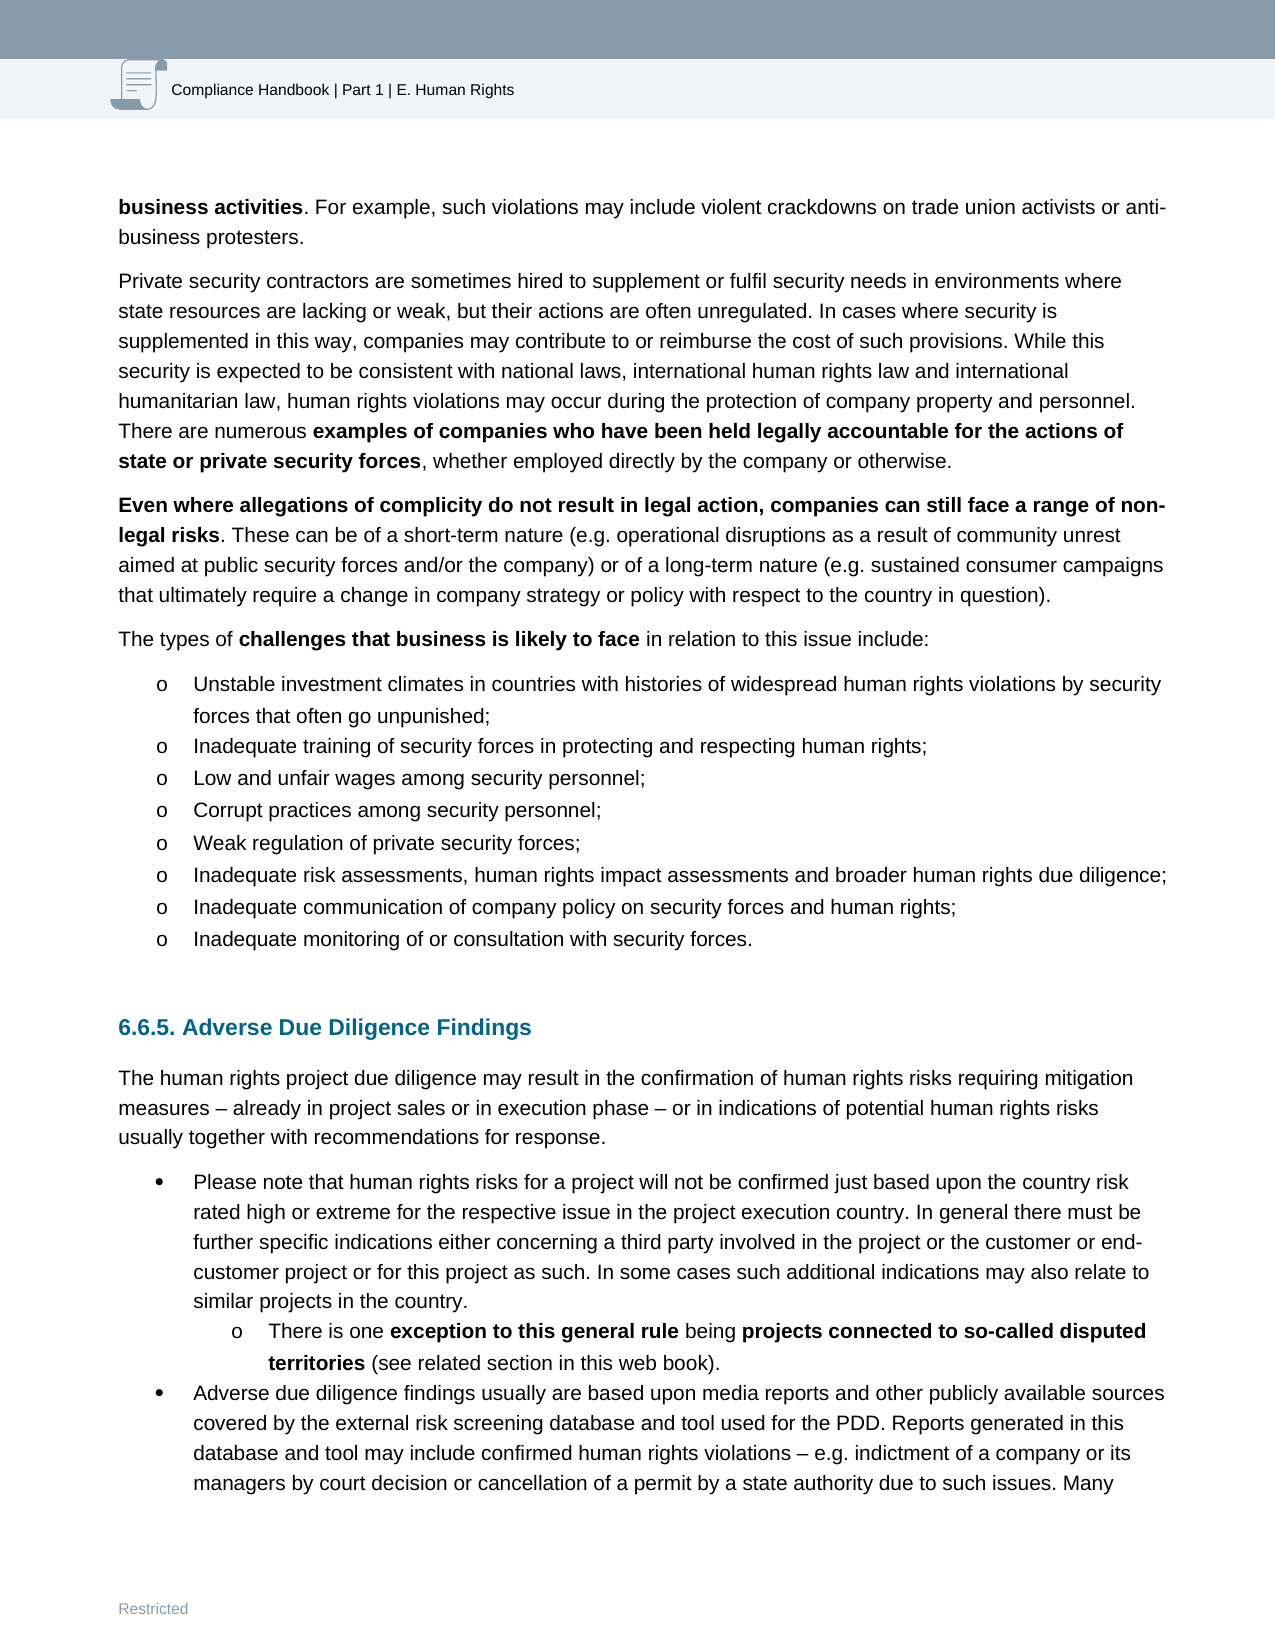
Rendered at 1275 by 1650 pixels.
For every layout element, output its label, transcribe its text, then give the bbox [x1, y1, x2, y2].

subtitle 6.6.5. Adverse Due Diligence Findings [118, 1014, 1169, 1041]
list Inadequate monitoring of or consultation with security forces. [156, 927, 1169, 953]
text The types of challenges that business is likely to face in relation to this issue include: [118, 627, 1169, 651]
list There is one exception to this general rule being projects connected to so-called disputed territories (see related section in this web book). [231, 1319, 1169, 1375]
list Inadequate risk assessments, human rights impact assessments and broader human rights due diligence; [156, 863, 1169, 888]
text The human rights project due diligence may result in the confirmation of human rights risks requiring mitigation measures – already in project sales or in execution phase – or in indications of potential human rights risks usually together with recommendations for response. [118, 1065, 1169, 1149]
text Private security contractors are sometimes hired to supplement or fulfil security needs in environments where state resources are lacking or weak, but their actions are often unregulated. In cases where security is supplemented in this way, companies may contribute to or reimburse the cost of such provisions. While this security is expected to be consistent with national laws, international human rights law and international humanitarian law, human rights violations may occur during the protection of company property and personnel. There are numerous examples of companies who have been held legally accountable for the actions of state or private security forces, whether employed directly by the company or otherwise. [118, 269, 1169, 473]
list Weak regulation of private security forces; [156, 830, 1169, 856]
list Inadequate communication of company policy on security forces and human rights; [156, 895, 1169, 921]
list Corrupt practices among security personnel; [156, 798, 1169, 824]
picture [110, 59, 168, 110]
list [156, 1381, 1169, 1495]
list Please note that human rights risks for a project will not be confirmed just based upon the country risk rated high or extreme for the respective issue in the project execution country. In general there must be further specific indications either concerning a third party involved in the project or the customer or end-customer project or for this project as such. In some cases such additional indications may also relate to similar projects in the country. [156, 1170, 1169, 1313]
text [118, 195, 1169, 249]
text Even where allegations of complicity do not result in legal action, companies can still face a range of non-legal risks. These can be of a short-term nature (e.g. operational disruptions as a result of community unrest aimed at public security forces and/or the company) or of a long-term nature (e.g. sustained consumer campaigns that ultimately require a change in company strategy or policy with respect to the country in question). [118, 493, 1169, 607]
list Inadequate training of security forces in protecting and respecting human rights; [156, 733, 1169, 759]
list Low and unfair wages among security personnel; [156, 766, 1169, 792]
list Unstable investment climates in countries with histories of widespread human rights violations by security forces that often go unpunished; [156, 672, 1169, 727]
